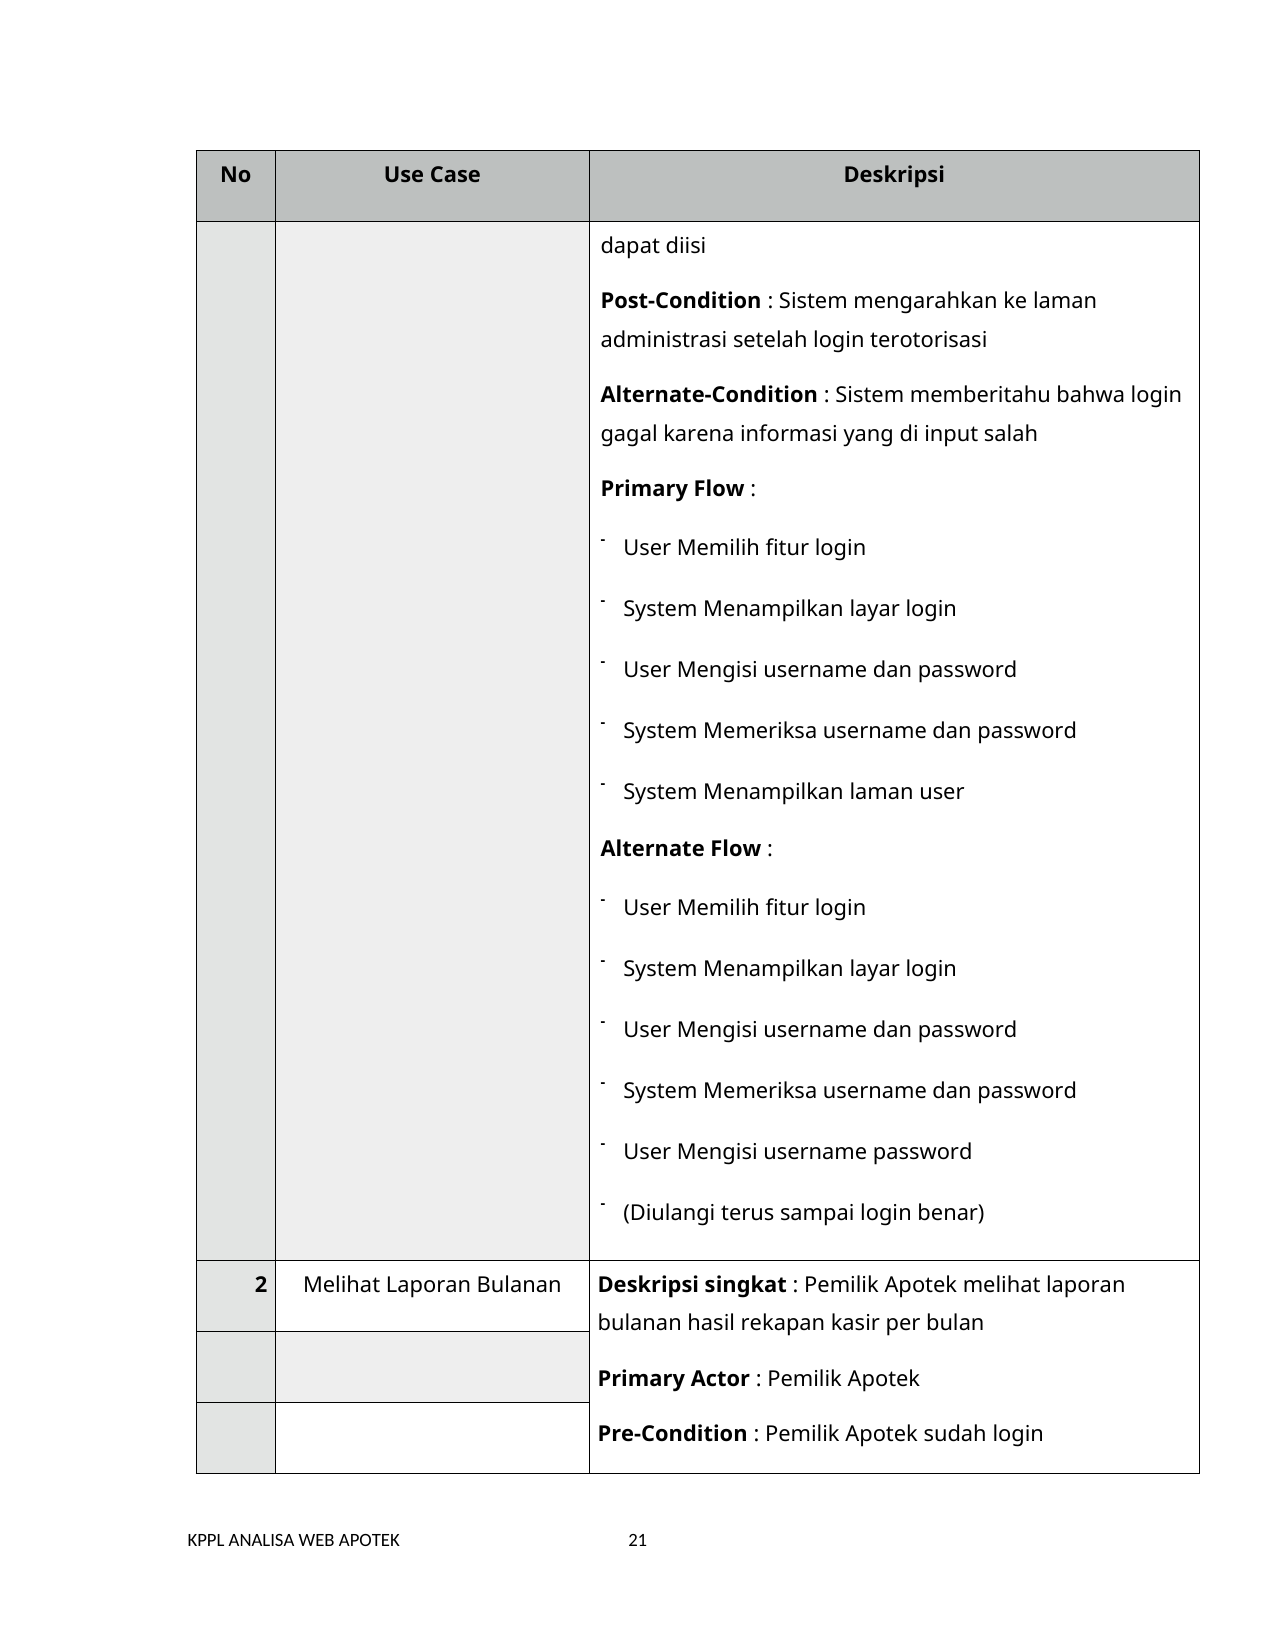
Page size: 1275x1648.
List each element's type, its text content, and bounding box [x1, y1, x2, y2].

table_cell Deskripsi singkat : Pemilik Apotek melihat laporan bulanan hasil rekapan kasir per bulan Primary Actor : Pemilik Apotek Pre-Condition : Pemilik Apotek sudah login Post-Condition : Laporan telah di cek dan keluar dari laman laporan Primary Flow : - User Akses Page Laporan Bulanan System Diplay Laporan Bulanan User mengecek laporan Alternate Flow : - [590, 1261, 1199, 1473]
table_cell [197, 1403, 275, 1473]
table_cell [276, 222, 589, 1260]
table_cell 2 [197, 1261, 275, 1331]
table_cell [197, 1332, 275, 1402]
table_cell [276, 1332, 589, 1402]
table_header No [197, 151, 275, 221]
table_cell [276, 1403, 589, 1473]
table_header Use Case [276, 151, 589, 221]
table_header Deskripsi [590, 151, 1199, 221]
table_cell Melihat Laporan Bulanan [276, 1261, 589, 1331]
table_cell [197, 222, 275, 1260]
